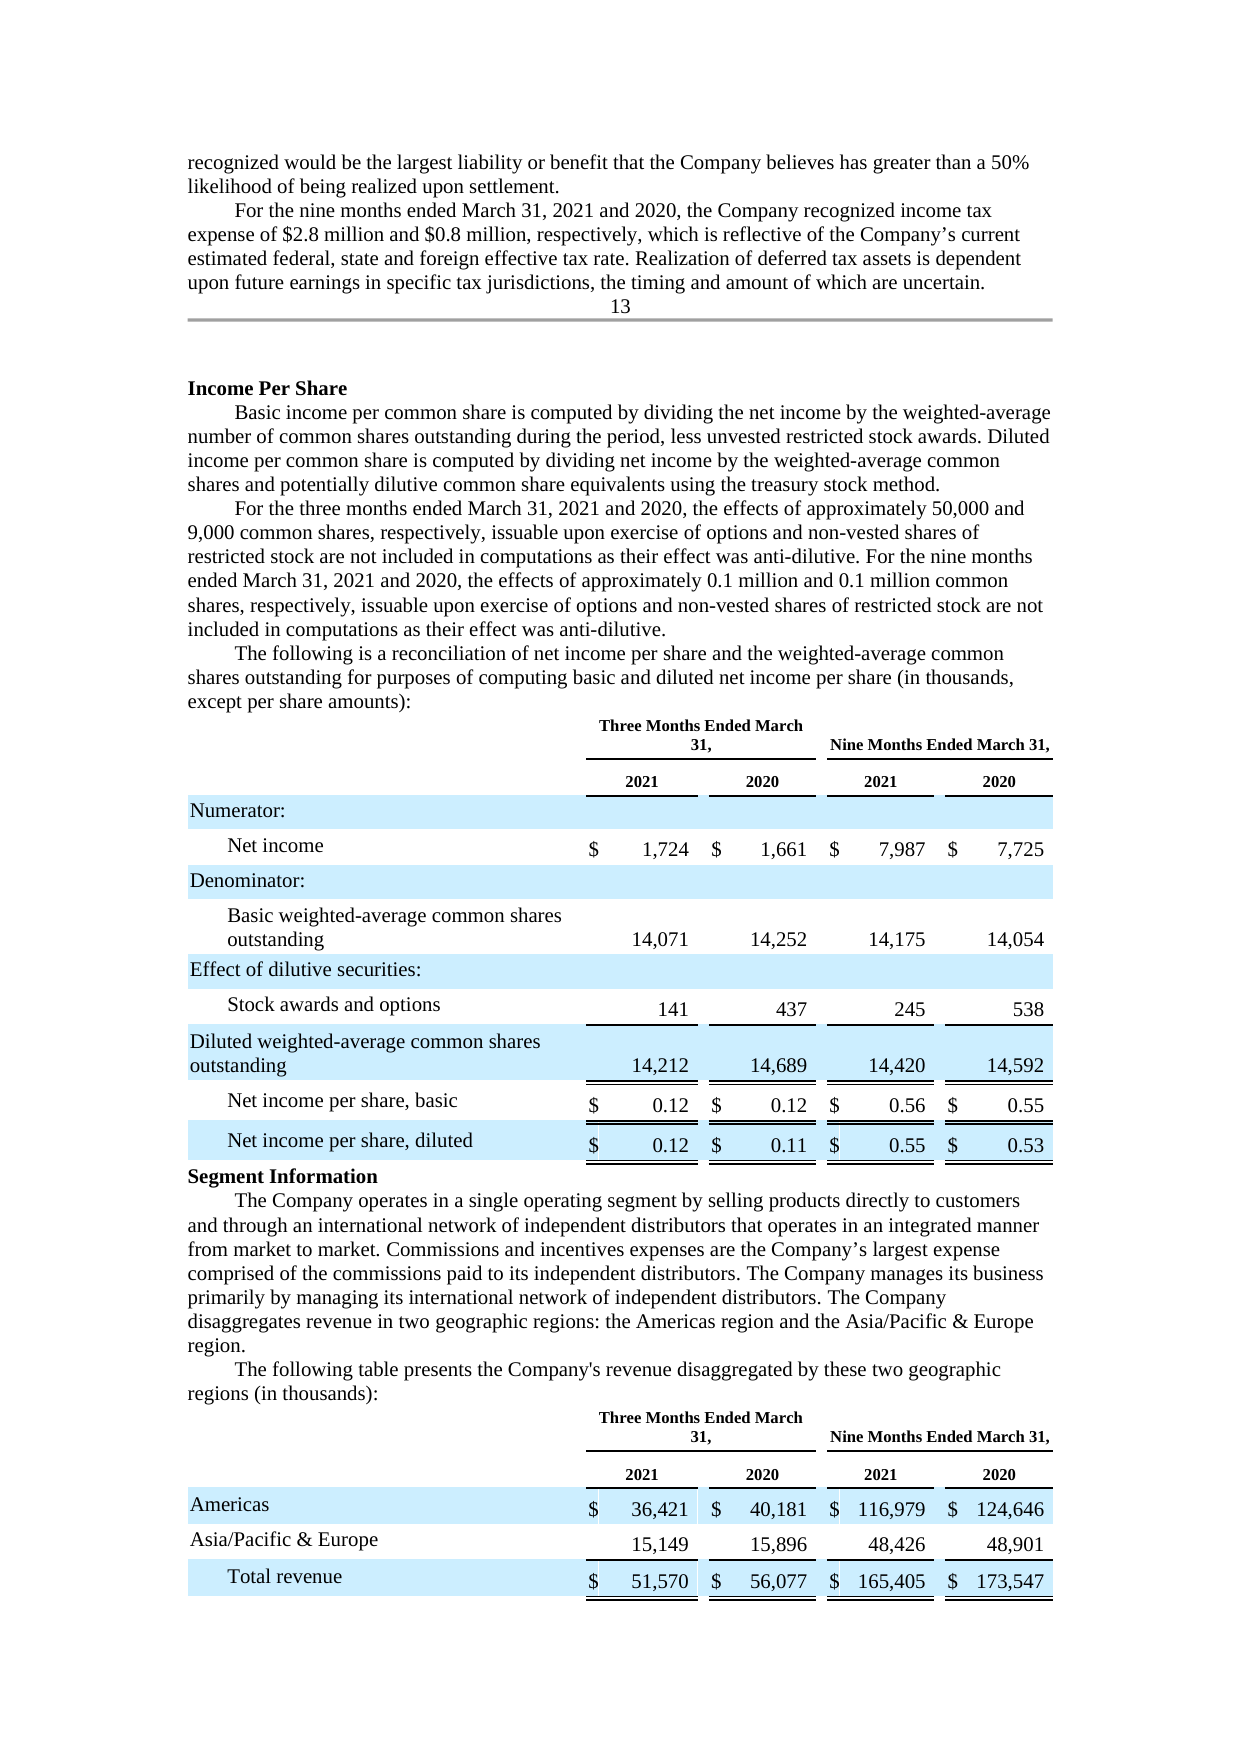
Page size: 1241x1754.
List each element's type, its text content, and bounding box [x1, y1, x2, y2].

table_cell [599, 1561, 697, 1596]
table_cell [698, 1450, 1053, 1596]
text Segment Information [187, 1164, 1053, 1188]
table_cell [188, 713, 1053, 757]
text For the three months ended March 31, 2021 and 2020, the effects of approximately 50,000 and 9,000 common shares, respectively, issuable upon exercise of options and non-vested shares of restricted stock are not included in computations as their effect was anti-dilutive. For the nine months ended March 31, 2021 and 2020, the effects of approximately 0.1 million and 0.1 million common shares, respectively, issuable upon exercise of options and non-vested shares of restricted stock are not included in computations as their effect was anti-dilutive. [187, 496, 1053, 641]
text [187, 150, 1053, 198]
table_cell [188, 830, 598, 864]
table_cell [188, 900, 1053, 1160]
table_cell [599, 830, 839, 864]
text For the nine months ended March 31, 2021 and 2020, the Company recognized income tax expense of $2.8 million and $0.8 million, respectively, which is reflective of the Company’s current estimated federal, state and foreign effective tax rate. Realization of deferred tax assets is dependent upon future earnings in specific tax jurisdictions, the timing and amount of which are uncertain. [187, 198, 1053, 294]
text Basic income per common share is computed by dividing the net income by the weighted-average number of common shares outstanding during the period, less unvested restricted stock awards. Diluted income per common share is computed by dividing net income by the weighted-average common shares and potentially dilutive common share equivalents using the treasury stock method. [187, 400, 1053, 496]
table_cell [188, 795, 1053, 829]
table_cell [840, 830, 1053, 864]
text The following is a reconciliation of net income per share and the weighted-average common shares outstanding for purposes of computing basic and diluted net income per share (in thousands, except per share amounts): [187, 641, 1053, 713]
text The Company operates in a single operating segment by selling products directly to customers and through an international network of independent distributors that operates in an integrated manner from market to market. Commissions and incentives expenses are the Company’s largest expense comprised of the commissions paid to its independent distributors. The Company manages its business primarily by managing its international network of independent distributors. The Company disaggregates revenue in two geographic regions: the Americas region and the Asia/Pacific & Europe region. [187, 1188, 1053, 1357]
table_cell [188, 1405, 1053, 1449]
text 13 [187, 294, 1053, 318]
text Income Per Share [187, 376, 1053, 400]
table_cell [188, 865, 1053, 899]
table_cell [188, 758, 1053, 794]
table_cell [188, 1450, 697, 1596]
text The following table presents the Company's revenue disaggregated by these two geographic regions (in thousands): [187, 1357, 1053, 1405]
